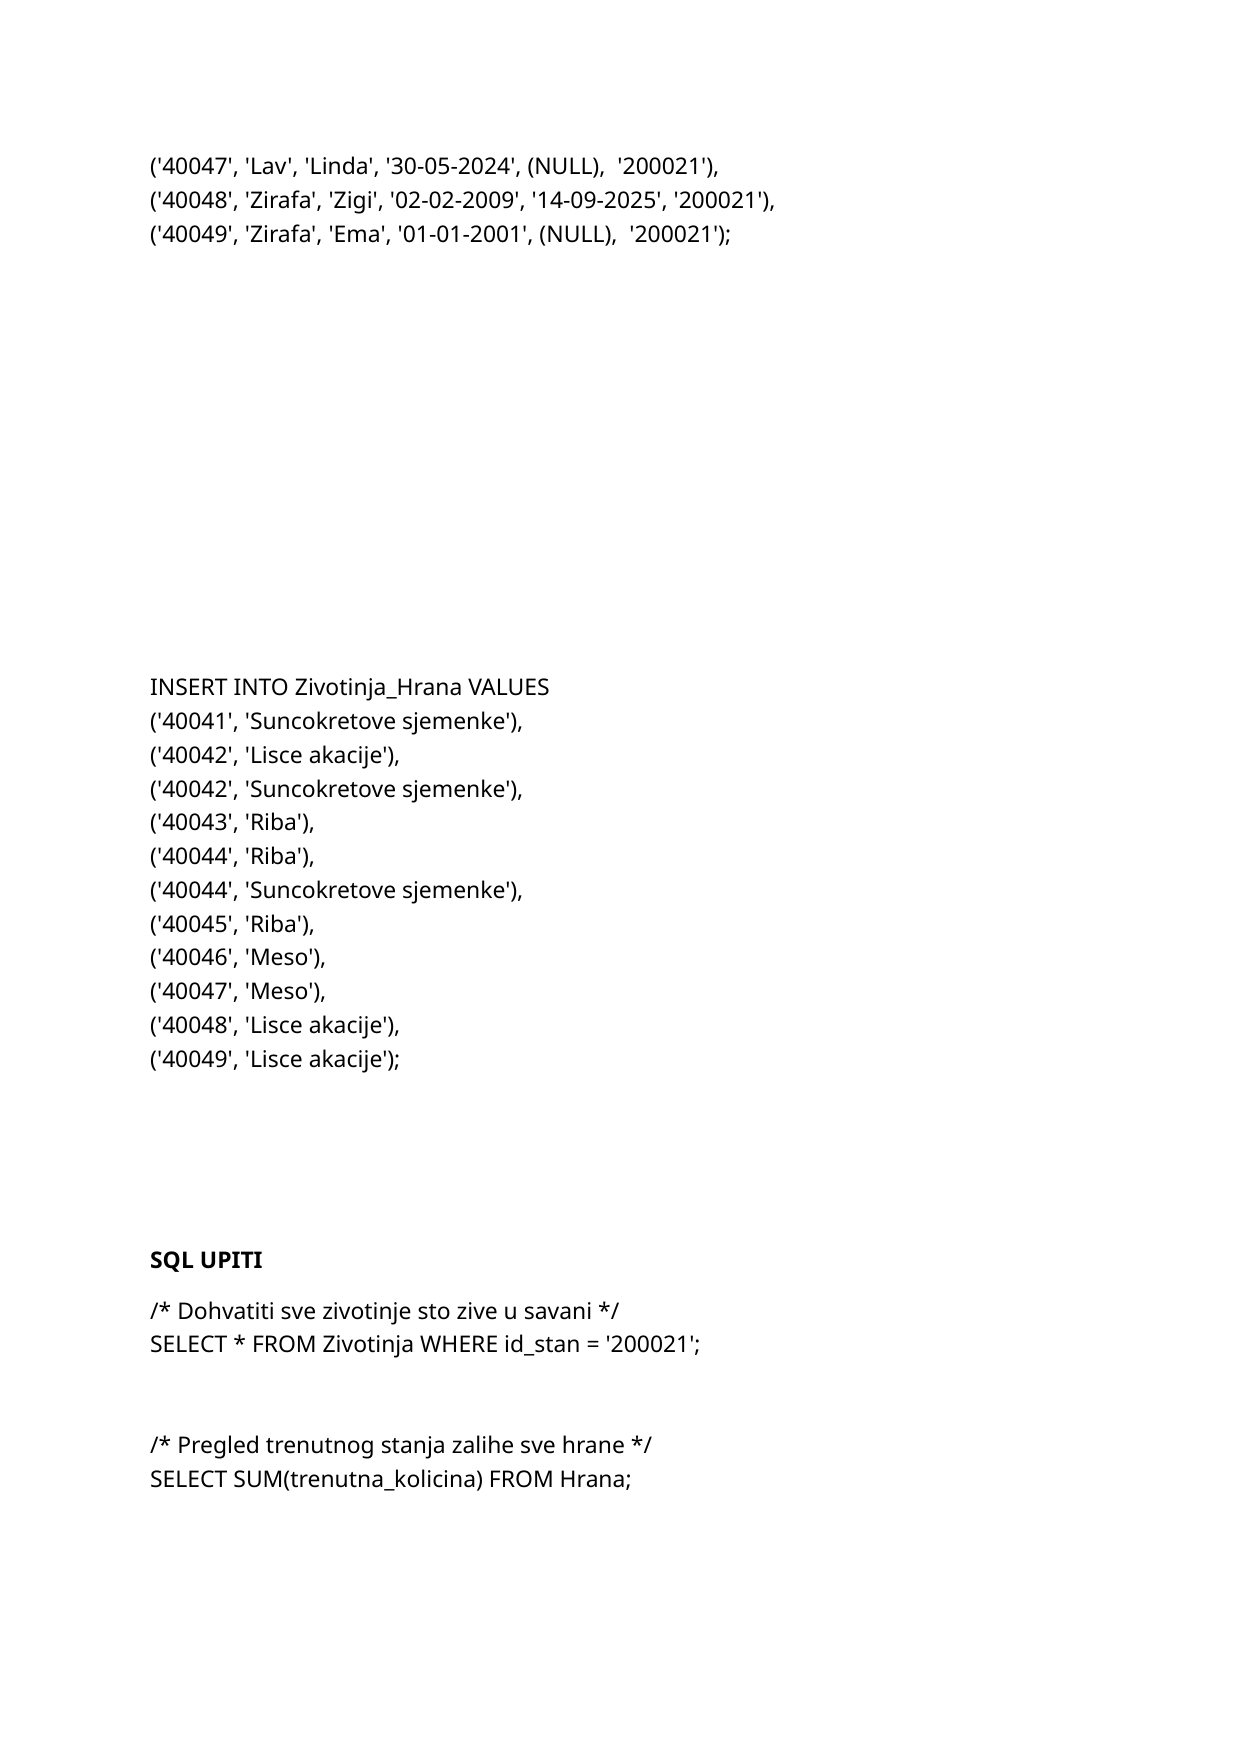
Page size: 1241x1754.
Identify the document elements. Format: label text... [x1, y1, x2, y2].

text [150, 150, 1090, 249]
text /* Pregled trenutnog stanja zalihe sve hrane */ SELECT SUM(trenutna_kolicina) FROM Hrana; [150, 1429, 1090, 1494]
text /* Dohvatiti sve zivotinje sto zive u savani */ SELECT * FROM Zivotinja WHERE id_stan = '200021'; [150, 1294, 1090, 1359]
text SQL UPITI [150, 1244, 1090, 1275]
text INSERT INTO Zivotinja_Hrana VALUES ('40041', 'Suncokretove sjemenke'), ('40042', 'Lisce akacije'), ('40042', 'Suncokretove sjemenke'), ('40043', 'Riba'), ('40044', 'Riba'), ('40044', 'Suncokretove sjemenke'), ('40045', 'Riba'), ('40046', 'Meso'), ('40047', 'Meso'), ('40048', 'Lisce akacije'), ('40049', 'Lisce akacije'); [150, 671, 1090, 1074]
